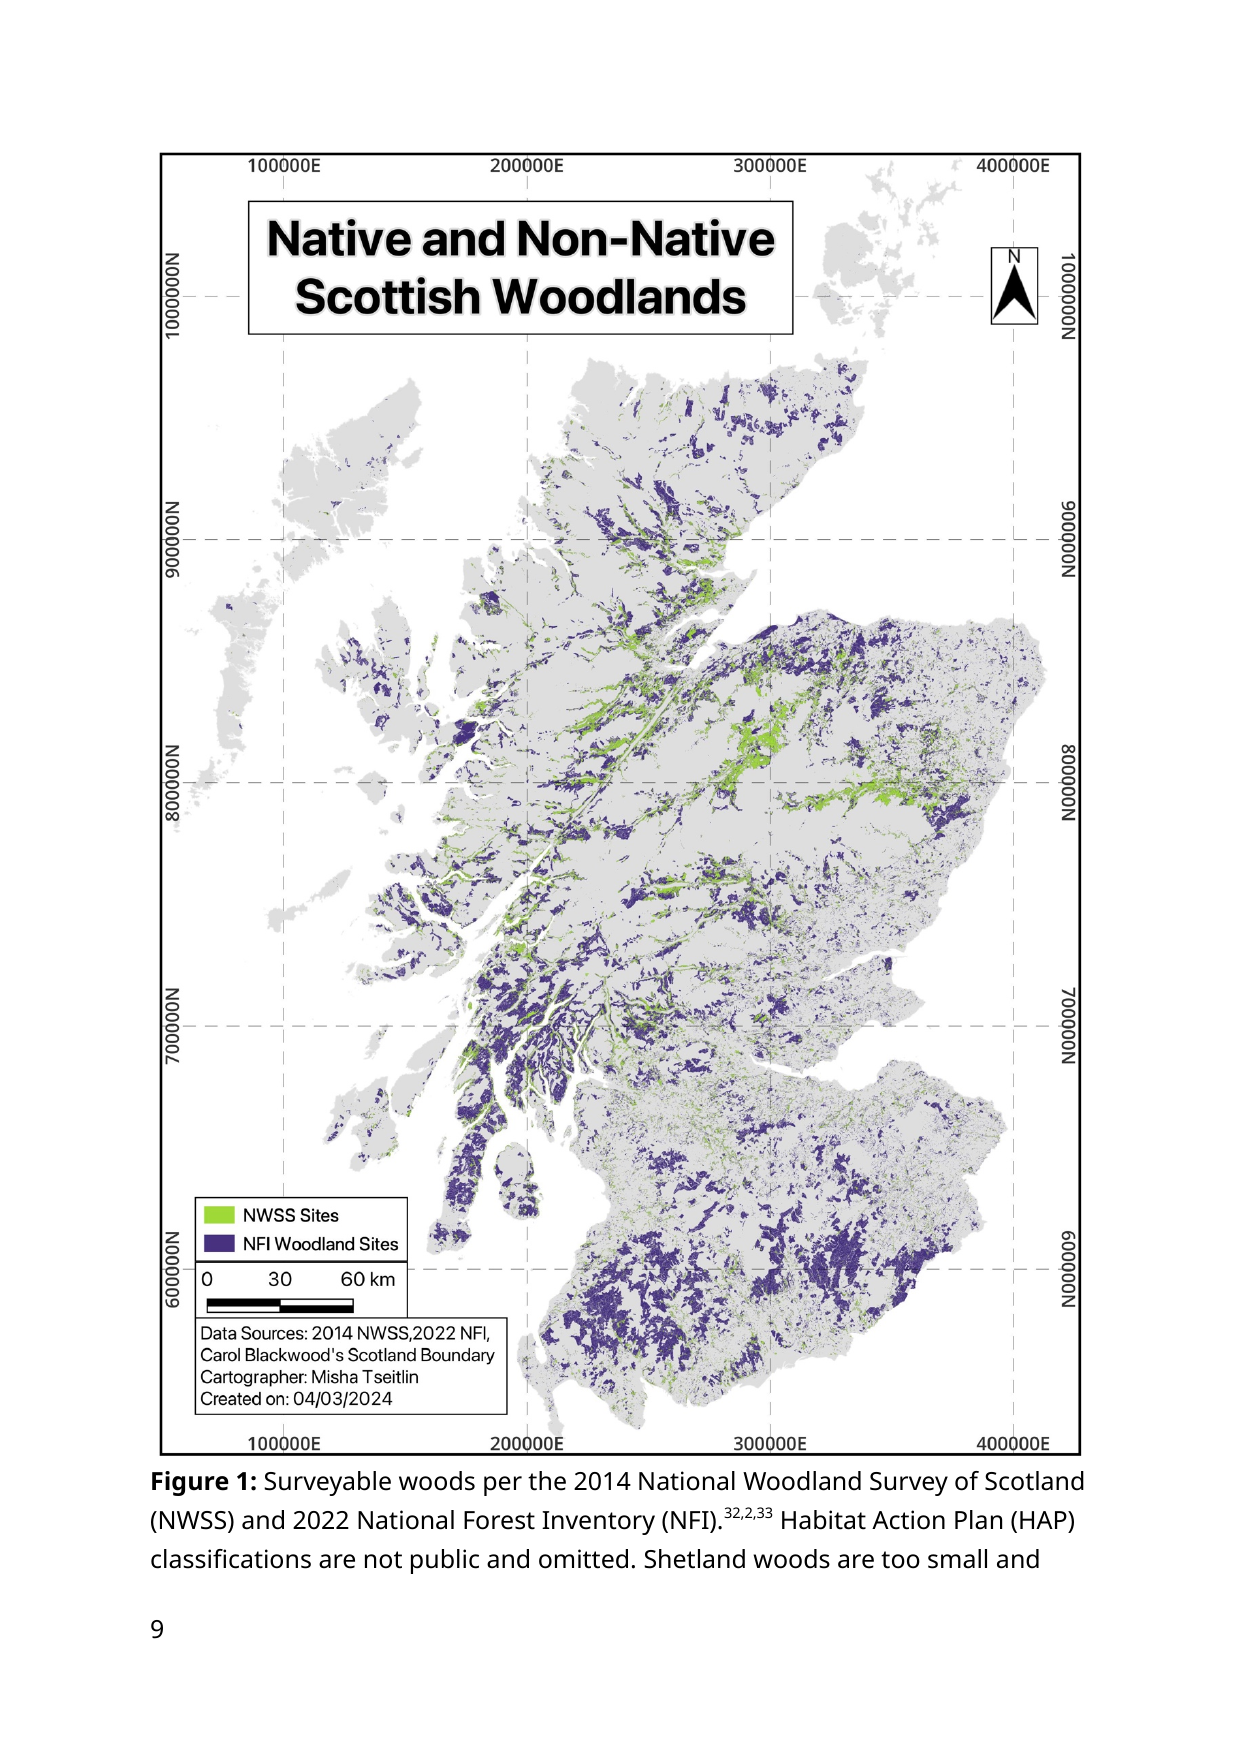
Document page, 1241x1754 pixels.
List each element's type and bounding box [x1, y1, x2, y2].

text [150, 1464, 1090, 1576]
picture [156, 150, 1084, 1459]
